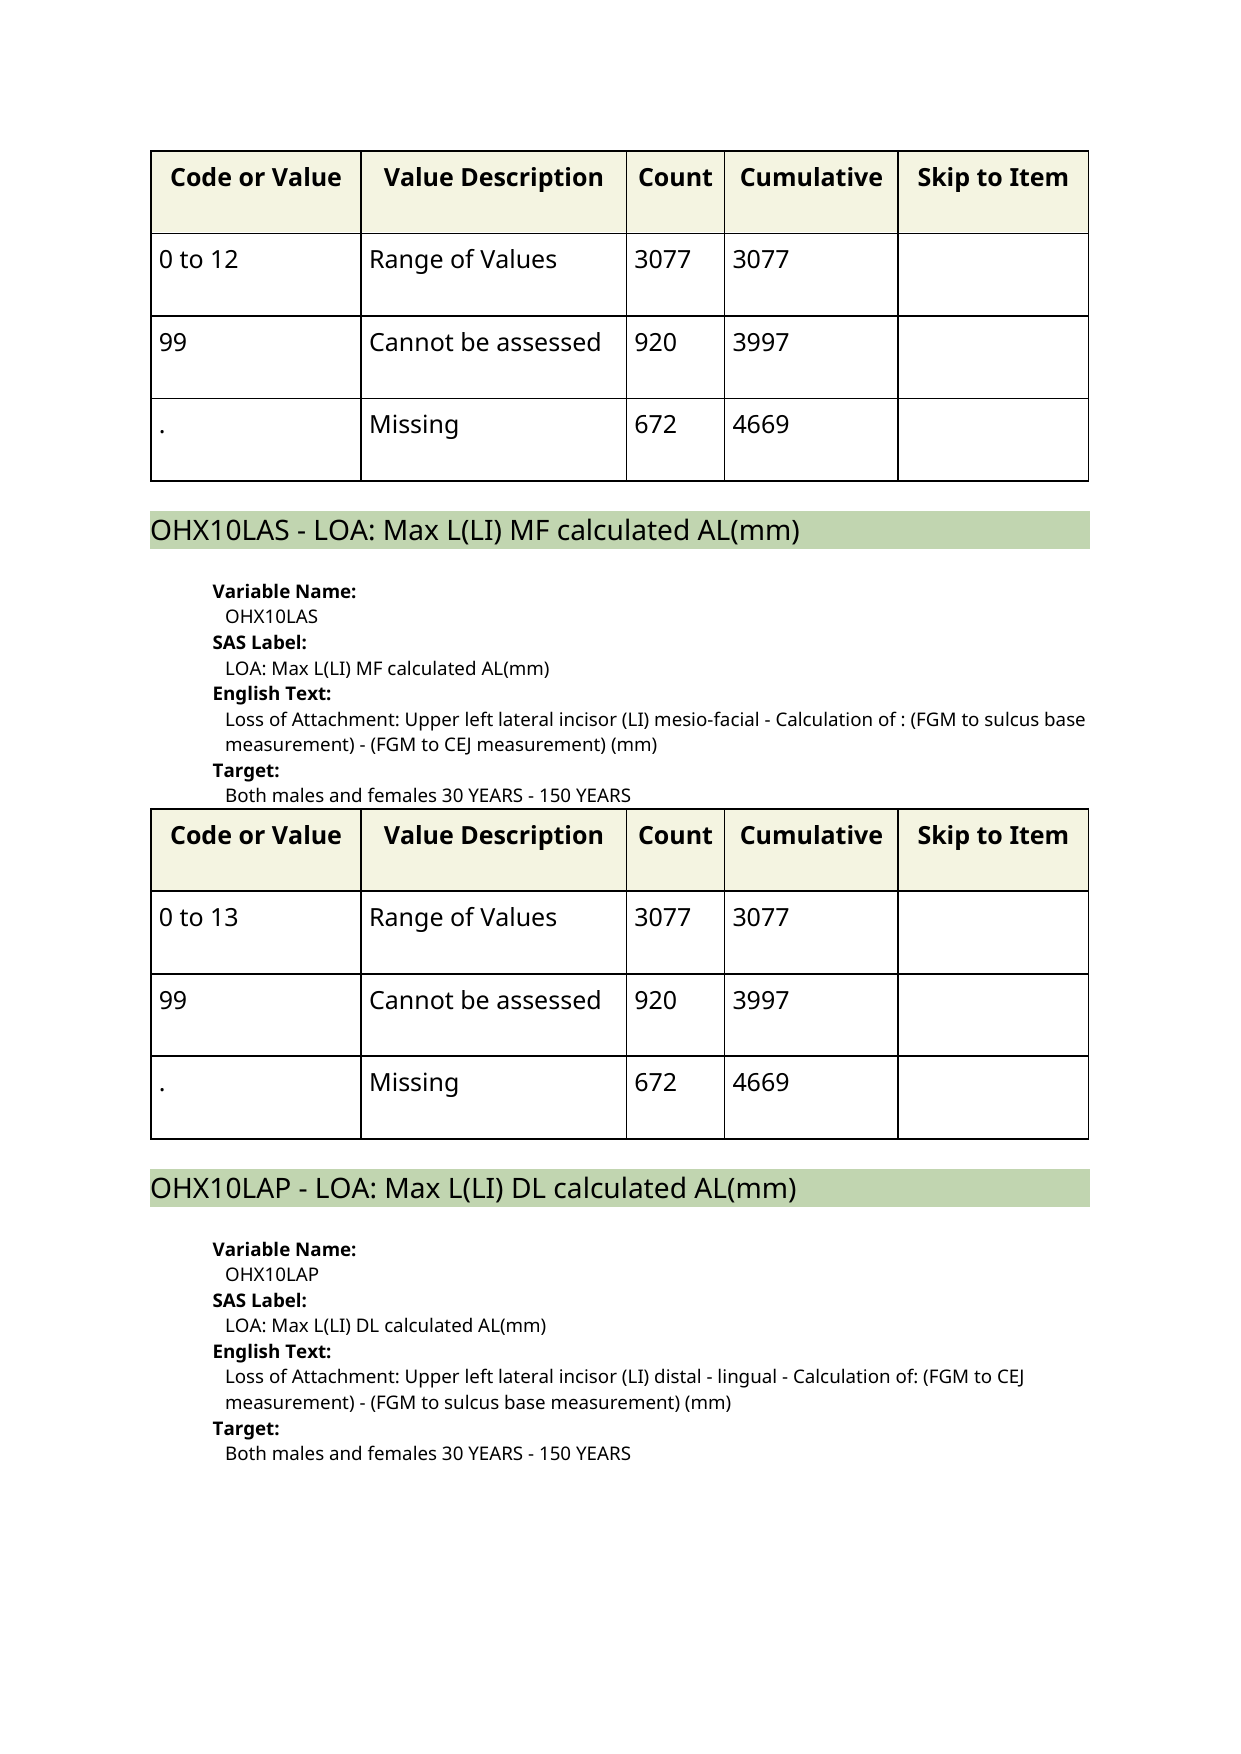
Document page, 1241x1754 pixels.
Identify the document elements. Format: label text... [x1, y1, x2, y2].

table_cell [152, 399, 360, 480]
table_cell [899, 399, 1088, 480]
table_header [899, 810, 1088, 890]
text Variable Name: [212, 578, 1090, 604]
text Target: [212, 1415, 1090, 1440]
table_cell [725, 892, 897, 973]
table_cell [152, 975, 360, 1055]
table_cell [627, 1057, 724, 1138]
text OHX10LAP [225, 1262, 1090, 1287]
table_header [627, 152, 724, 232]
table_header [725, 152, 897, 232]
text Variable Name: [212, 1236, 1090, 1262]
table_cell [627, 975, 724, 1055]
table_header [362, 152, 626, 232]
text English Text: [212, 1338, 1090, 1364]
text SAS Label: [212, 629, 1090, 655]
text English Text: [212, 680, 1090, 706]
text OHX10LAS [225, 604, 1090, 629]
text Both males and females 30 YEARS - 150 YEARS [225, 782, 1090, 808]
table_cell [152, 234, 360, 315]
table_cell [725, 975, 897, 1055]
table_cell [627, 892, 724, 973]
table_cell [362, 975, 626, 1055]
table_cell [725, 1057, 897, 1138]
text Loss of Attachment: Upper left lateral incisor (LI) distal - lingual - Calculation of: (FGM to CEJ measurement) - (FGM to sulcus base measurement) (mm) [225, 1364, 1090, 1415]
text OHX10LAS - LOA: Max L(LI) MF calculated AL(mm) [150, 511, 1090, 549]
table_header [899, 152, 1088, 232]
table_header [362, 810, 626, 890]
text OHX10LAP - LOA: Max L(LI) DL calculated AL(mm) [150, 1169, 1090, 1207]
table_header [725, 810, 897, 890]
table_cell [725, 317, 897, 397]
text LOA: Max L(LI) MF calculated AL(mm) [225, 655, 1090, 680]
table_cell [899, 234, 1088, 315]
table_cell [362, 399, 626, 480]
text LOA: Max L(LI) DL calculated AL(mm) [225, 1313, 1090, 1338]
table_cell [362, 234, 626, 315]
text SAS Label: [212, 1287, 1090, 1313]
text Both males and females 30 YEARS - 150 YEARS [225, 1440, 1090, 1466]
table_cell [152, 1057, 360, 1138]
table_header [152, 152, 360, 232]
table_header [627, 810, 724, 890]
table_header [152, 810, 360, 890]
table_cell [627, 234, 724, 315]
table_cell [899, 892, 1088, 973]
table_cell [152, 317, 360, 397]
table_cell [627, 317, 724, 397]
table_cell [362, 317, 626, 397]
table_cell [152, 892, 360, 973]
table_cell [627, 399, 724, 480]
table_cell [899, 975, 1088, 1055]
text Loss of Attachment: Upper left lateral incisor (LI) mesio-facial - Calculation of : (FGM to sulcus base measurement) - (FGM to CEJ measurement) (mm) [225, 706, 1090, 757]
text Target: [212, 757, 1090, 782]
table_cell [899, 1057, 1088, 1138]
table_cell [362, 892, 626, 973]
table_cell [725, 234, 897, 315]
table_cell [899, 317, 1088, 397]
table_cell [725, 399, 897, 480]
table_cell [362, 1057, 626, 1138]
